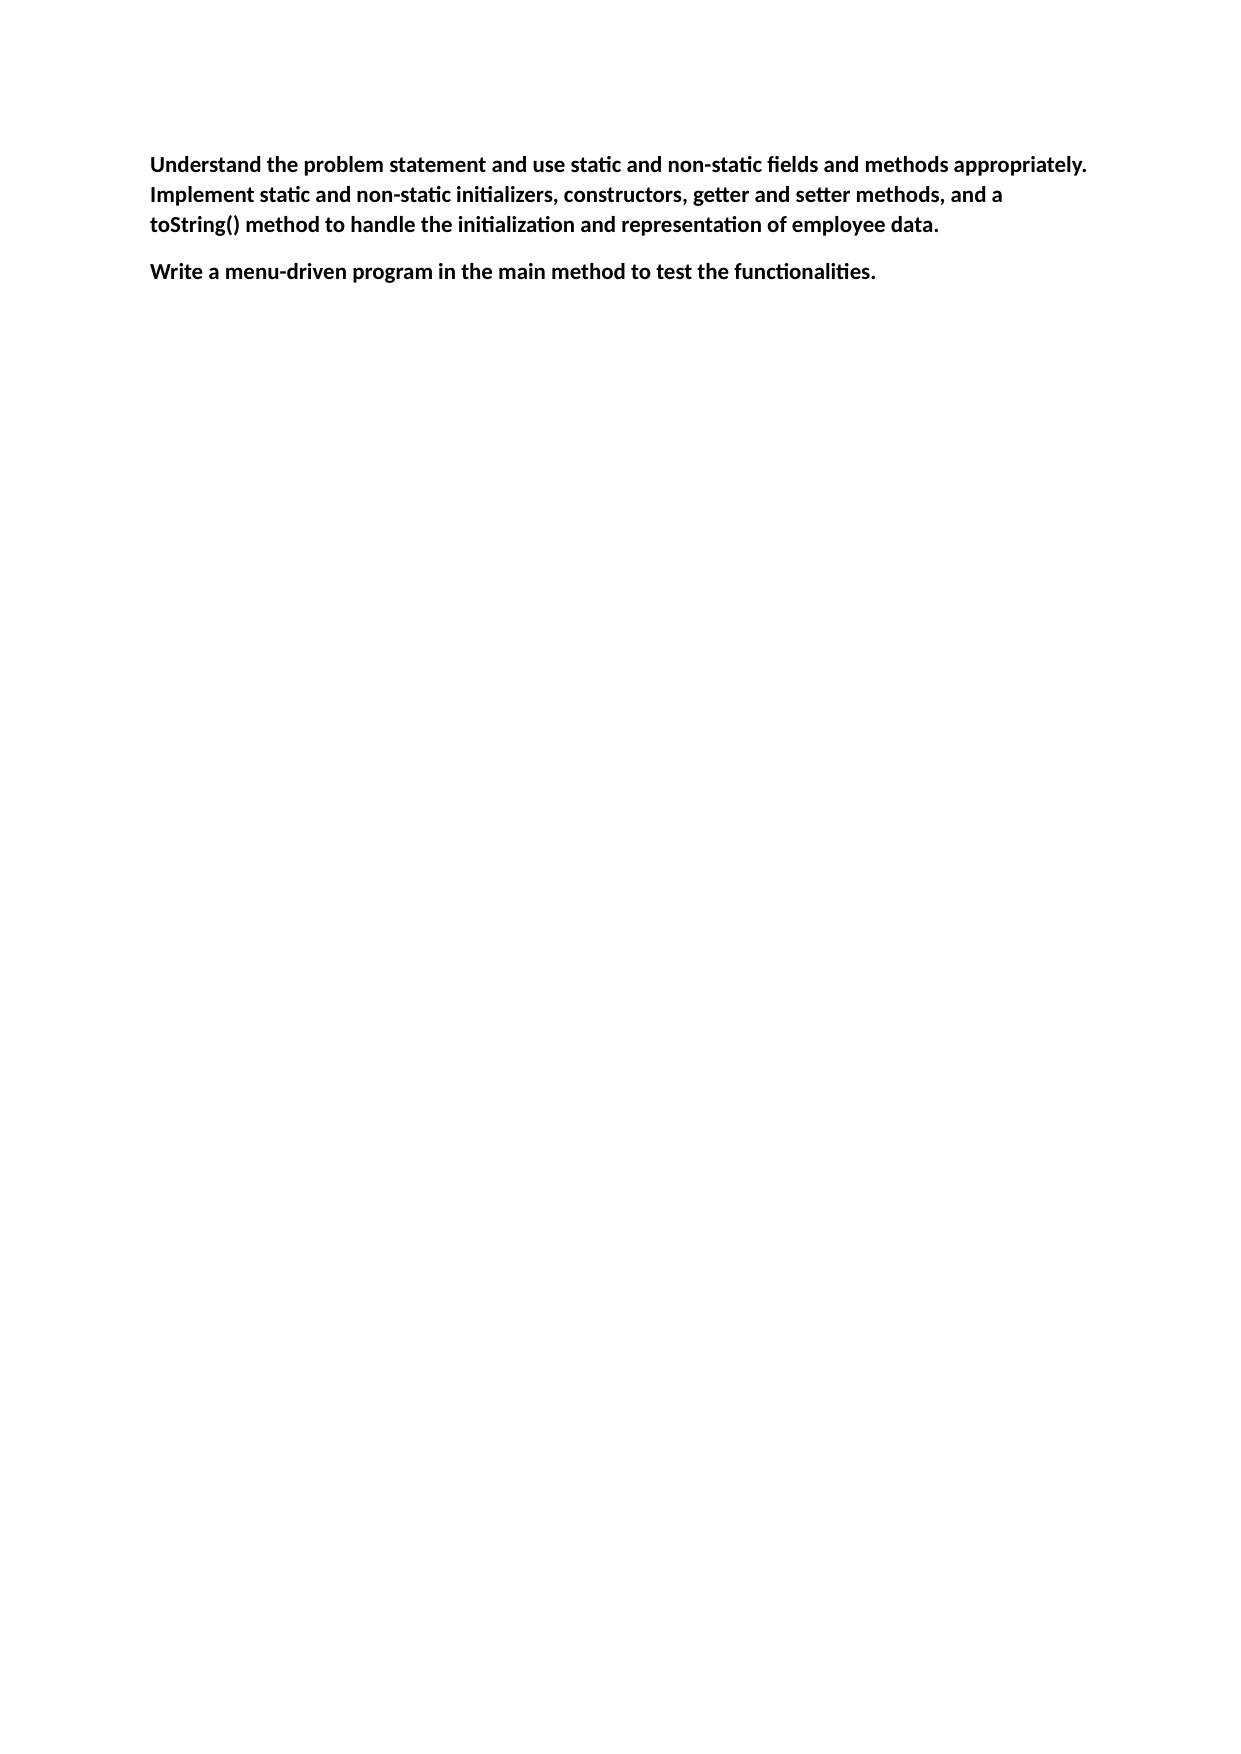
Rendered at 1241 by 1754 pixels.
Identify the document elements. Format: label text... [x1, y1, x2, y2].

text Understand the problem statement and use static and non-static fields and methods appropriately. Implement static and non-static initializers, constructors, getter and setter methods, and a toString() method to handle the initialization and representation of employee data. [150, 150, 1090, 238]
text Write a menu-driven program in the main method to test the functionalities. [150, 257, 1090, 285]
